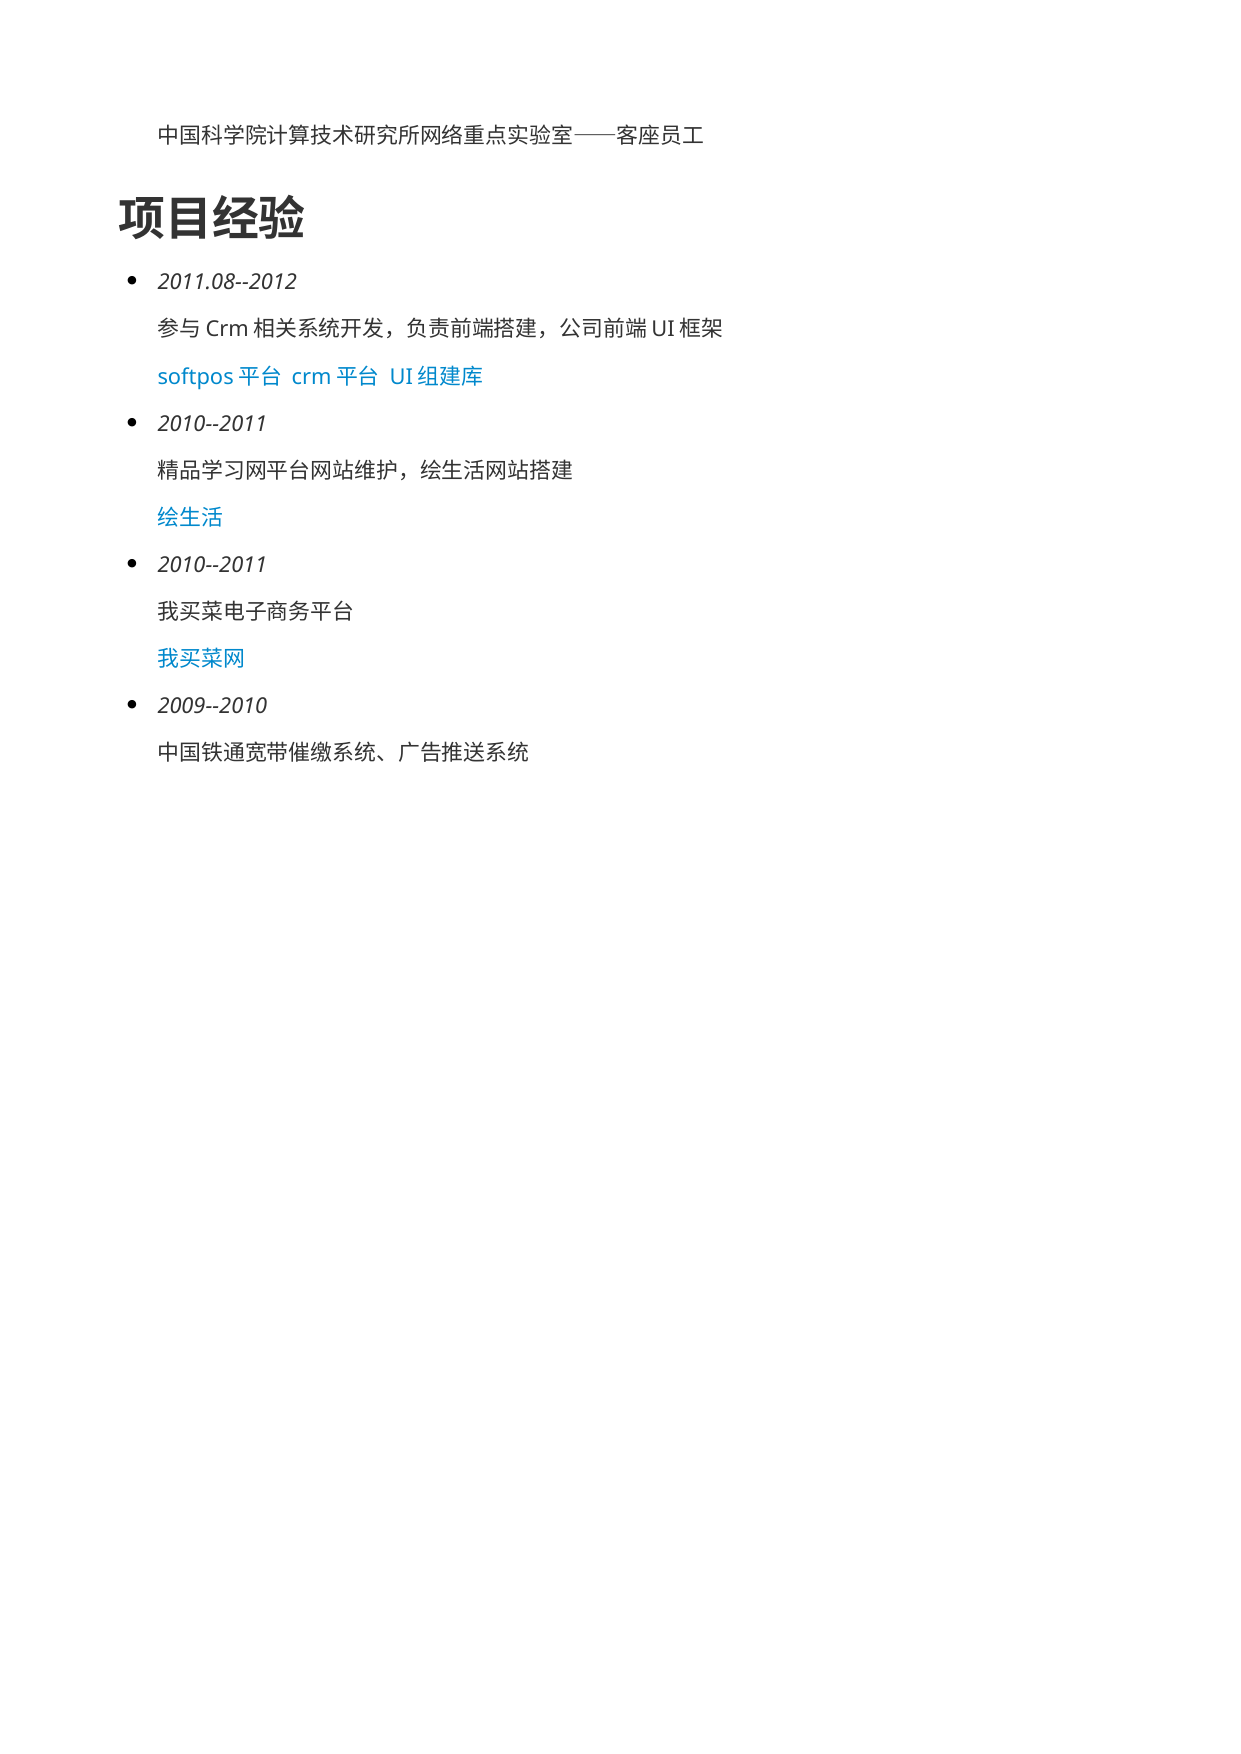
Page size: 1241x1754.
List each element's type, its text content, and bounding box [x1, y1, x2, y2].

text 中国铁通宽带催缴系统、广告推送系统 [157, 735, 1122, 767]
text 我买菜网 [157, 641, 1122, 673]
text 绘生活 [157, 500, 1122, 532]
list 2011.08--2012 [128, 264, 1122, 296]
list 2010--2011 [128, 547, 1122, 578]
text 参与Crm相关系统开发，负责前端搭建，公司前端UI框架 [157, 311, 1122, 343]
subtitle 项目经验 [118, 181, 1122, 249]
text 中国科学院计算技术研究所网络重点实验室——客座员工 [157, 118, 1122, 150]
text softpos平台 crm平台 UI组建库 [157, 359, 1122, 391]
list 2010--2011 [128, 406, 1122, 437]
text 精品学习网平台网站维护，绘生活网站搭建 [157, 453, 1122, 485]
text 我买菜电子商务平台 [157, 594, 1122, 626]
list 2009--2010 [128, 688, 1122, 719]
